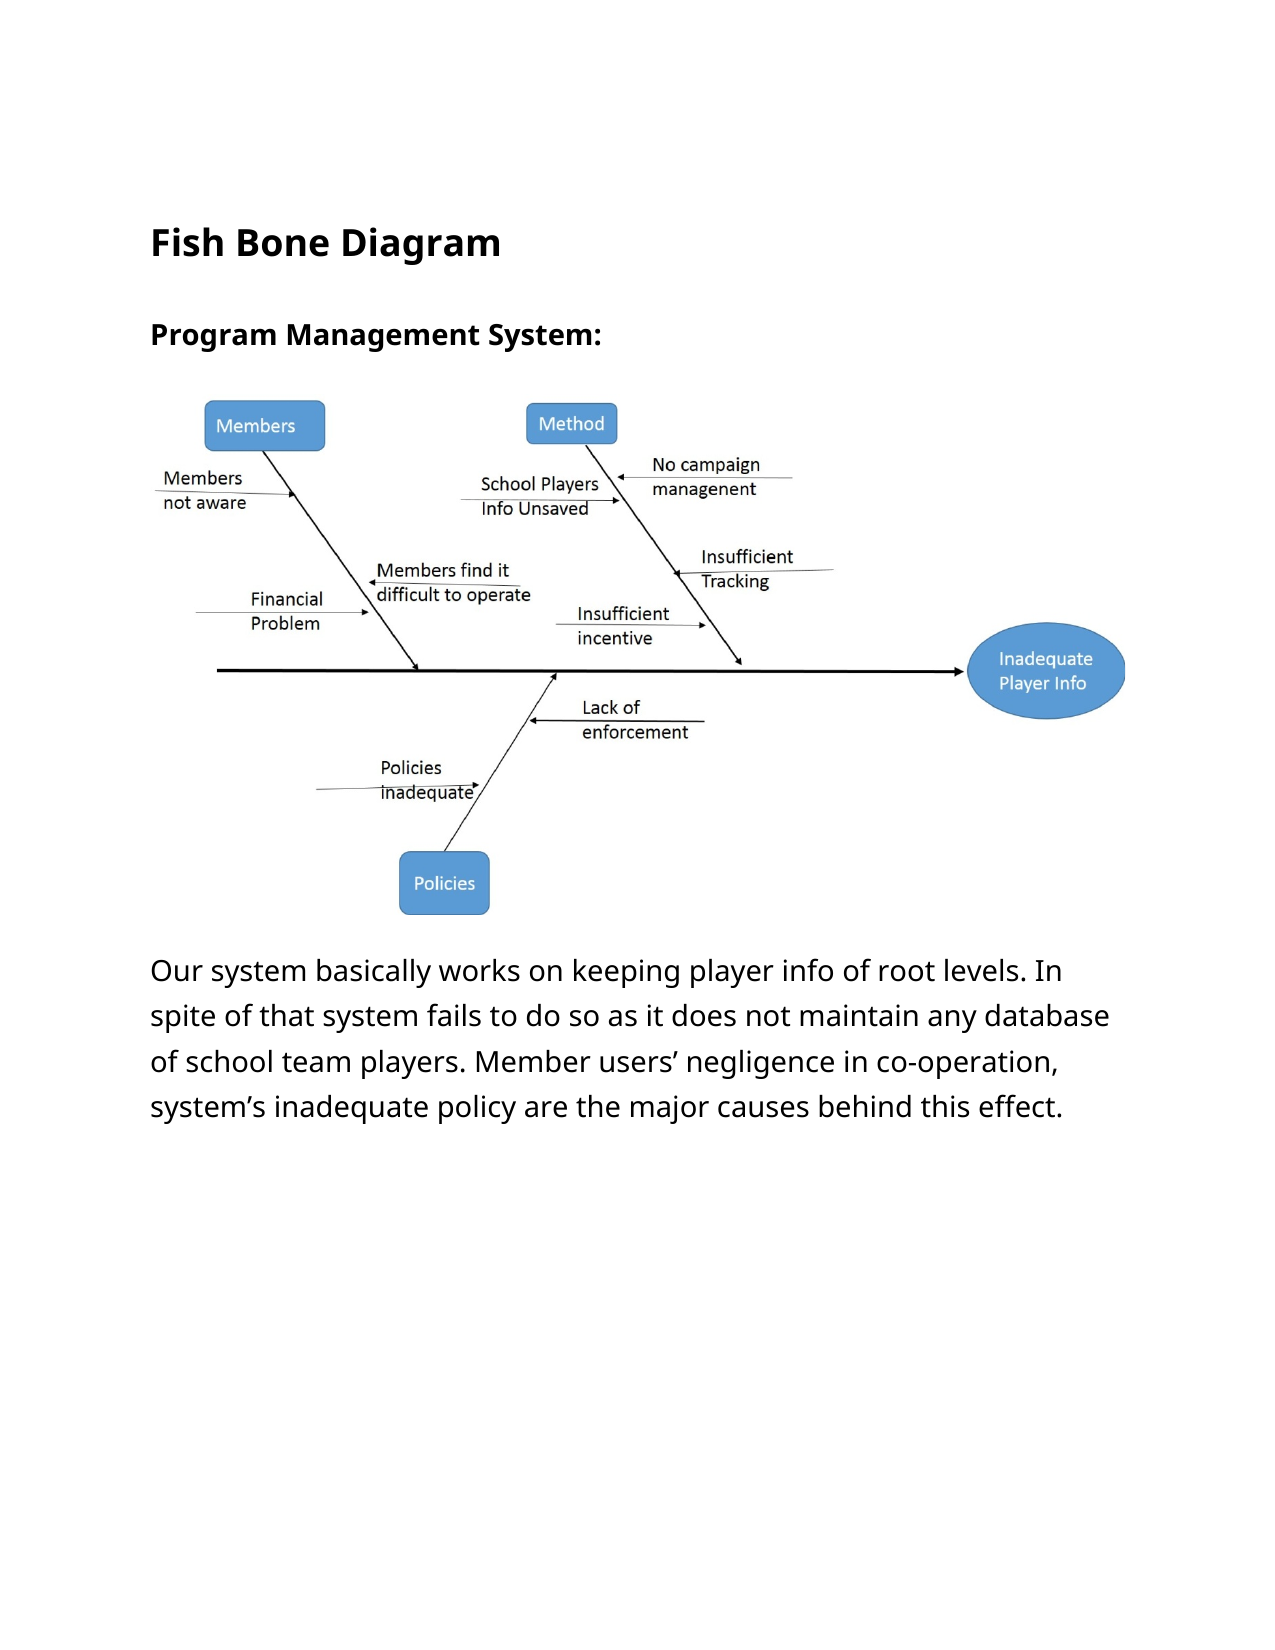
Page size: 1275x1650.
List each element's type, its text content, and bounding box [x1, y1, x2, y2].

text Our system basically works on keeping player info of root levels. In spite of that system fails to do so as it does not maintain any database of school team players. Member users’ negligence in co-operation, system’s inadequate policy are the major causes behind this effect. [150, 950, 1125, 1126]
text Fish Bone Diagram [150, 216, 1125, 267]
text Program Management System: [150, 314, 1125, 353]
picture [150, 394, 1125, 915]
